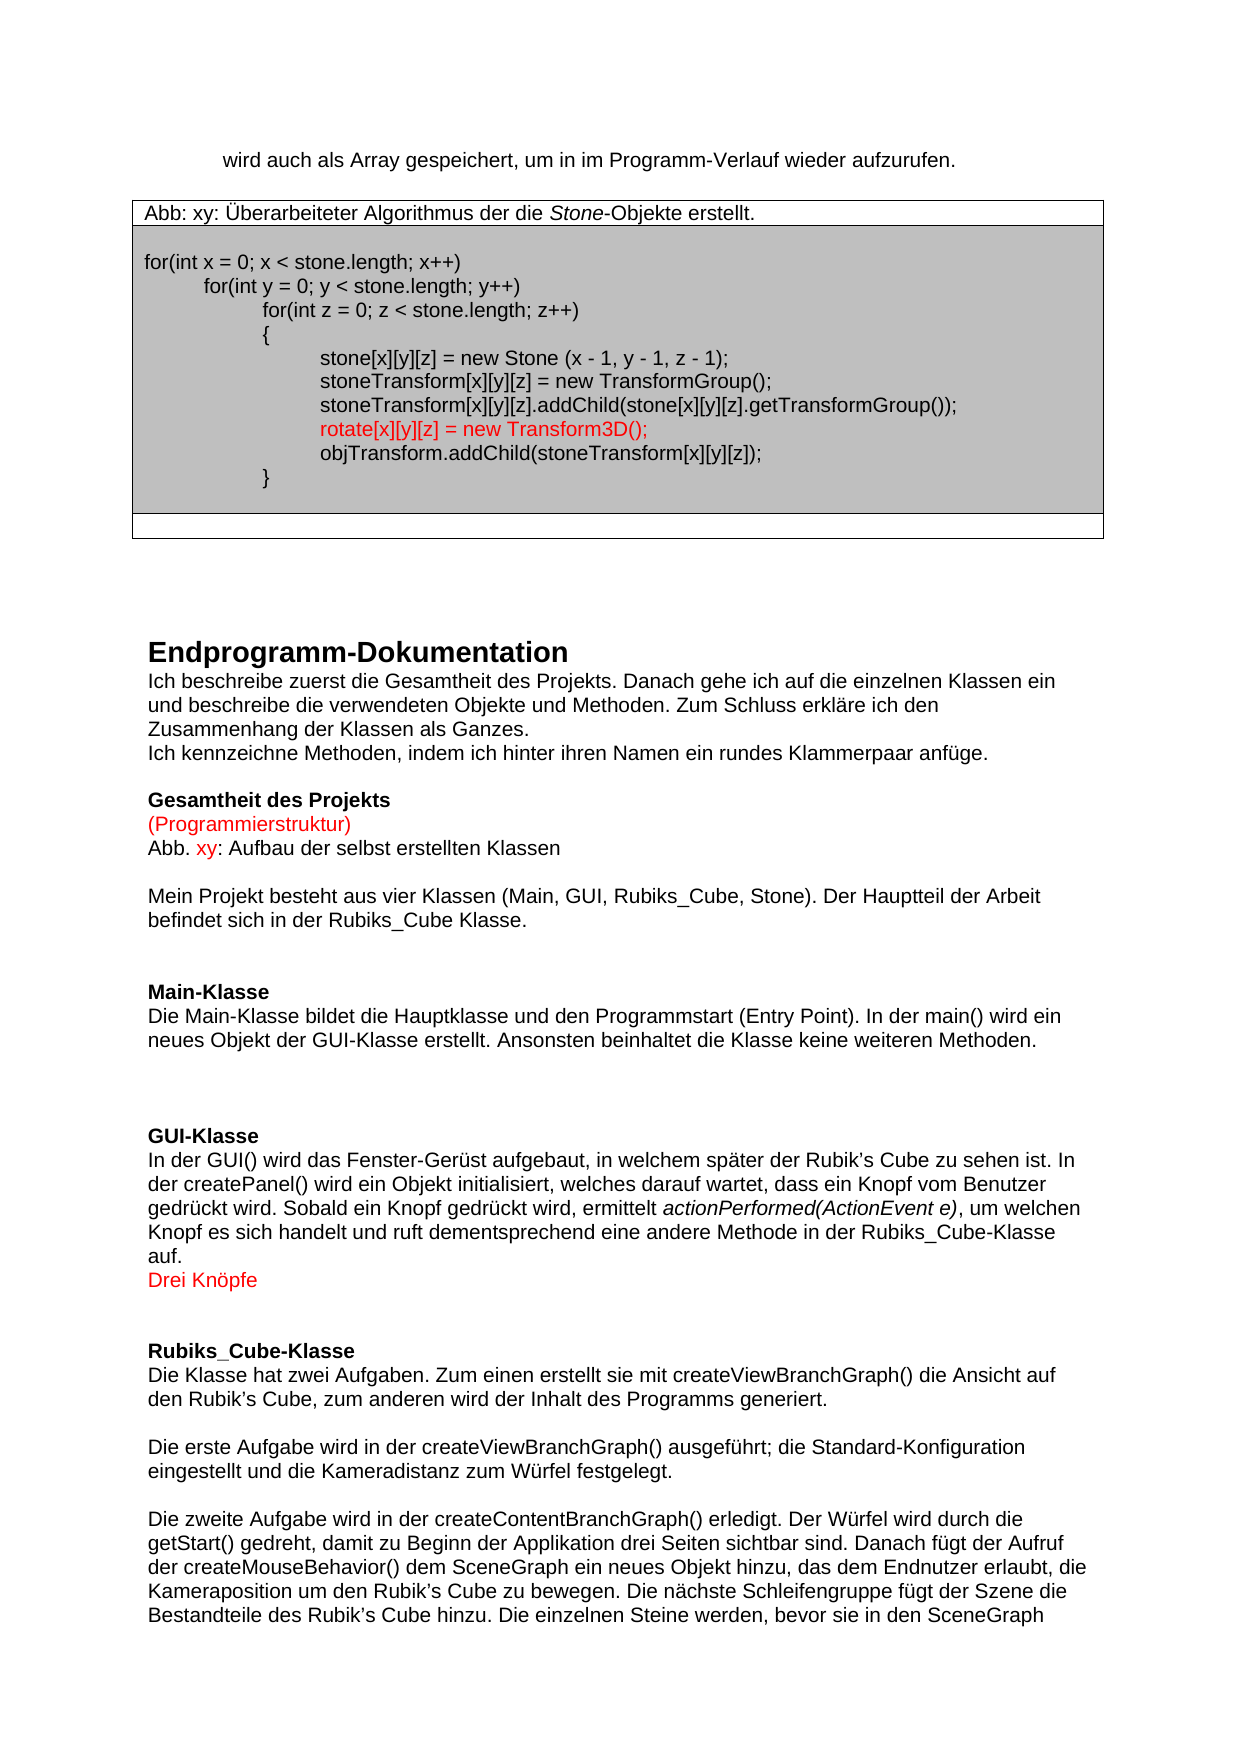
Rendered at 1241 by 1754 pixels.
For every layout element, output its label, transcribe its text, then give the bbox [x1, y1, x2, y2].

text (Programmierstruktur) [148, 812, 1093, 836]
text Ich kennzeichne Methoden, indem ich hinter ihren Namen ein rundes Klammerpaar anfüge. [148, 740, 1093, 764]
table_header Abb: xy: Überarbeiteter Algorithmus der die Stone-Objekte erstellt. [133, 201, 1103, 224]
text Endprogramm-Dokumentation [148, 635, 1093, 668]
table_cell for(int x = 0; x < stone.length; x++) for(int y = 0; y < stone.length; y++) for(int z = 0; z < stone.length; z++) { stone[x][y][z] = new Stone (x - 1, y - 1, z - 1); stoneTransform[x][y][z] = new TransformGroup(); stoneTransform[x][y][z].addChild(stone[x][y][z].getTransformGroup()); rotate[x][y][z] = new Transform3D(); objTransform.addChild(stoneTransform[x][y][z]); } [133, 226, 1103, 513]
text Die Klasse hat zwei Aufgaben. Zum einen erstellt sie mit createViewBranchGraph() die Ansicht auf den Rubik’s Cube, zum anderen wird der Inhalt des Programms generiert. [148, 1363, 1093, 1411]
text Main-Klasse [148, 980, 1093, 1004]
text In der GUI() wird das Fenster-Gerüst aufgebaut, in welchem später der Rubik’s Cube zu sehen ist. In der createPanel() wird ein Objekt initialisiert, welches darauf wartet, dass ein Knopf vom Benutzer gedrückt wird. Sobald ein Knopf gedrückt wird, ermittelt actionPerformed(ActionEvent e), um welchen Knopf es sich handelt und ruft dementsprechend eine andere Methode in der Rubiks_Cube-Klasse auf. [148, 1148, 1093, 1267]
text Rubiks_Cube-Klasse [148, 1339, 1093, 1363]
table_cell [133, 514, 1103, 538]
text Abb. xy: Aufbau der selbst erstellten Klassen [148, 836, 1093, 860]
text GUI-Klasse [148, 1124, 1093, 1148]
text Gesamtheit des Projekts [148, 788, 1093, 812]
text Die Main-Klasse bildet die Hauptklasse und den Programmstart (Entry Point). In der main() wird ein neues Objekt der GUI-Klasse erstellt. Ansonsten beinhaltet die Klasse keine weiteren Methoden. [148, 1004, 1093, 1052]
text Drei Knöpfe [148, 1267, 1093, 1291]
text Ich beschreibe zuerst die Gesamtheit des Projekts. Danach gehe ich auf die einzelnen Klassen ein und beschreibe die verwendeten Objekte und Methoden. Zum Schluss erkläre ich den Zusammenhang der Klassen als Ganzes. [148, 668, 1093, 740]
text Die erste Aufgabe wird in der createViewBranchGraph() ausgeführt; die Standard-Konfiguration eingestellt und die Kameradistanz zum Würfel festgelegt. [148, 1435, 1093, 1483]
text Mein Projekt besteht aus vier Klassen (Main, GUI, Rubiks_Cube, Stone). Der Hauptteil der Arbeit befindet sich in der Rubiks_Cube Klasse. [148, 884, 1093, 932]
